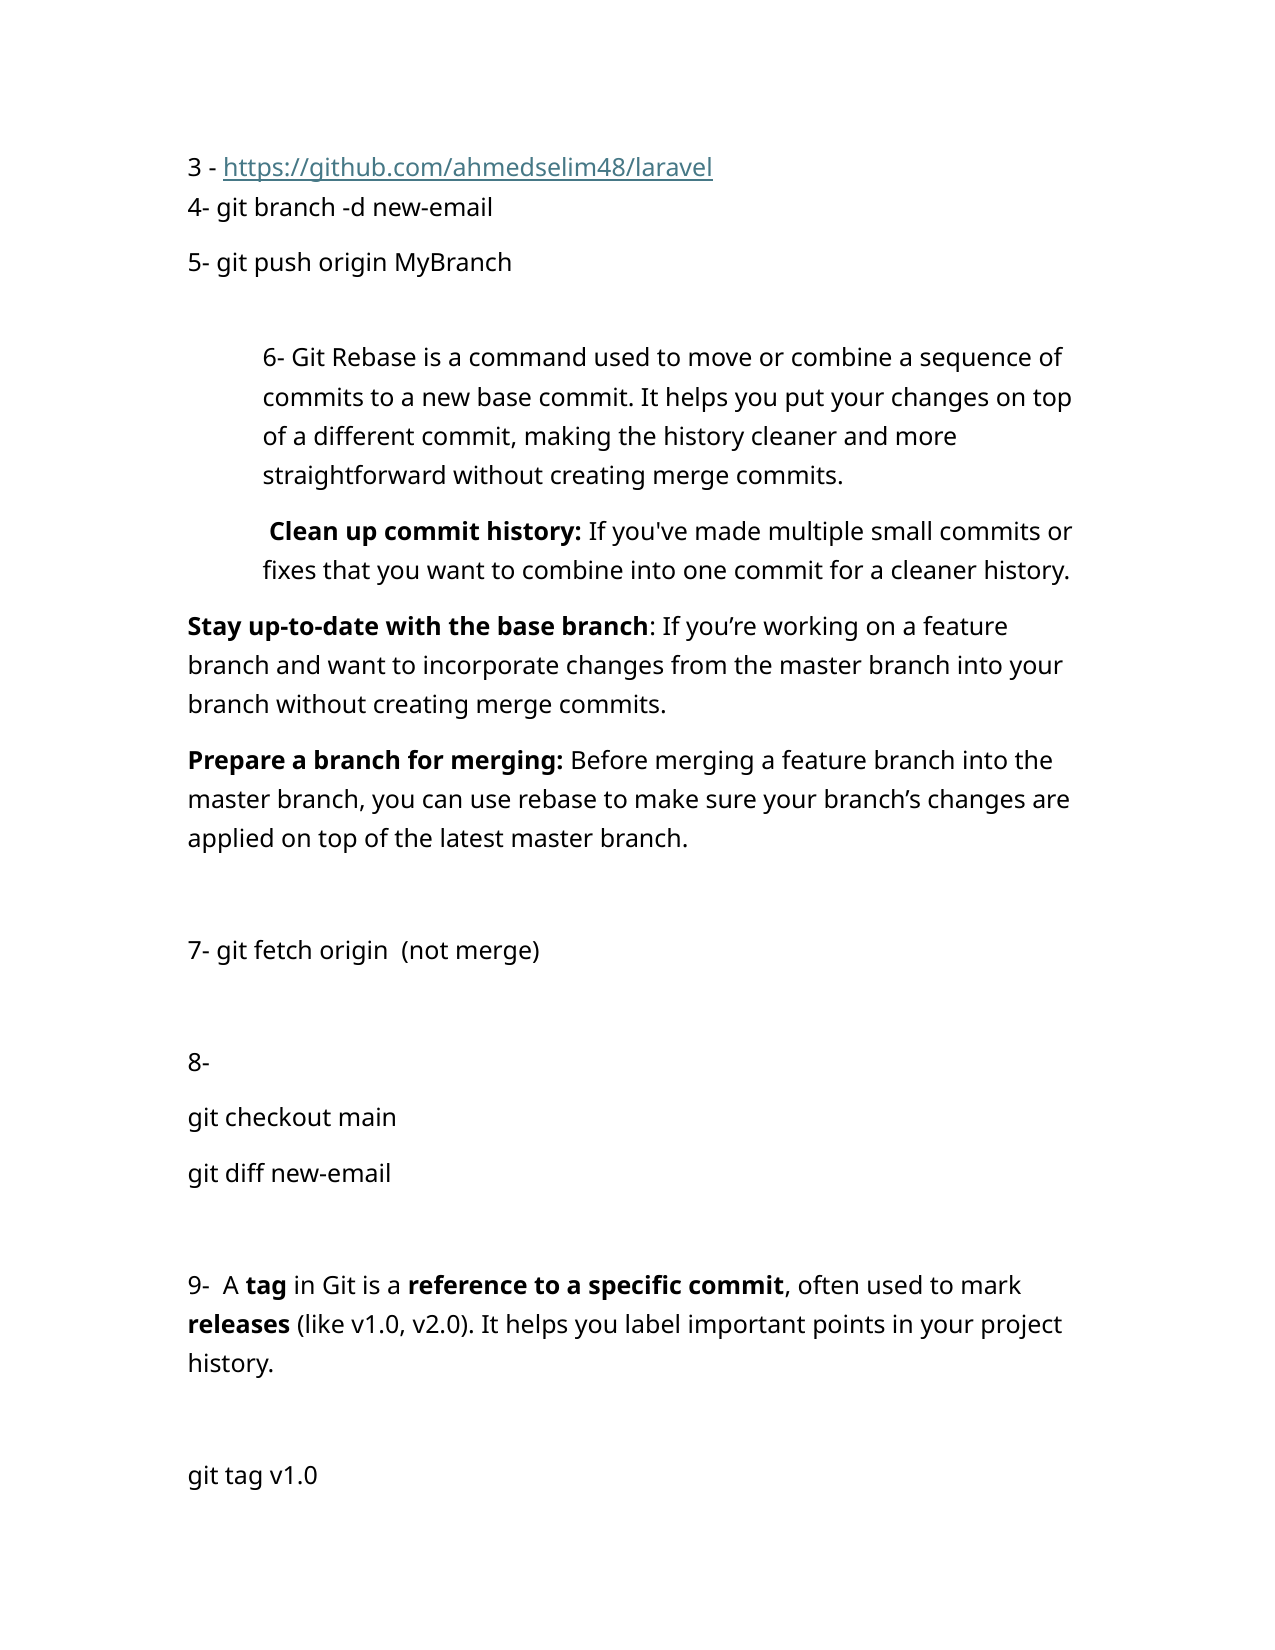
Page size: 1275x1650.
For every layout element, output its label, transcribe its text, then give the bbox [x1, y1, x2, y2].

text 7- git fetch origin (not merge) [187, 932, 1087, 967]
text git checkout main [187, 1100, 1087, 1134]
text Stay up-to-date with the base branch: If you’re working on a feature branch and want to incorporate changes from the master branch into your branch without creating merge commits. [187, 608, 1087, 721]
text git tag v1.0 [187, 1457, 1087, 1492]
text 9- A tag in Git is a reference to a specific commit, often used to mark releases (like v1.0, v2.0). It helps you label important points in your project history. [187, 1267, 1087, 1380]
text Prepare a branch for merging: Before merging a feature branch into the master branch, you can use rebase to make sure your branch’s changes are applied on top of the latest master branch. [187, 742, 1087, 855]
text 6- Git Rebase is a command used to move or combine a sequence of commits to a new base commit. It helps you put your changes on top of a different commit, making the history cleaner and more straightforward without creating merge commits. [262, 301, 1087, 492]
text 8- [187, 1044, 1087, 1078]
text git diff new-email [187, 1156, 1087, 1190]
text 5- git push origin MyBranch [187, 245, 1087, 279]
text 3 - https://github.com/ahmedselim48/laravel 4- git branch -d new-email [187, 150, 1087, 223]
text Clean up commit history: If you've made multiple small commits or fixes that you want to combine into one commit for a cleaner history. [262, 513, 1087, 587]
